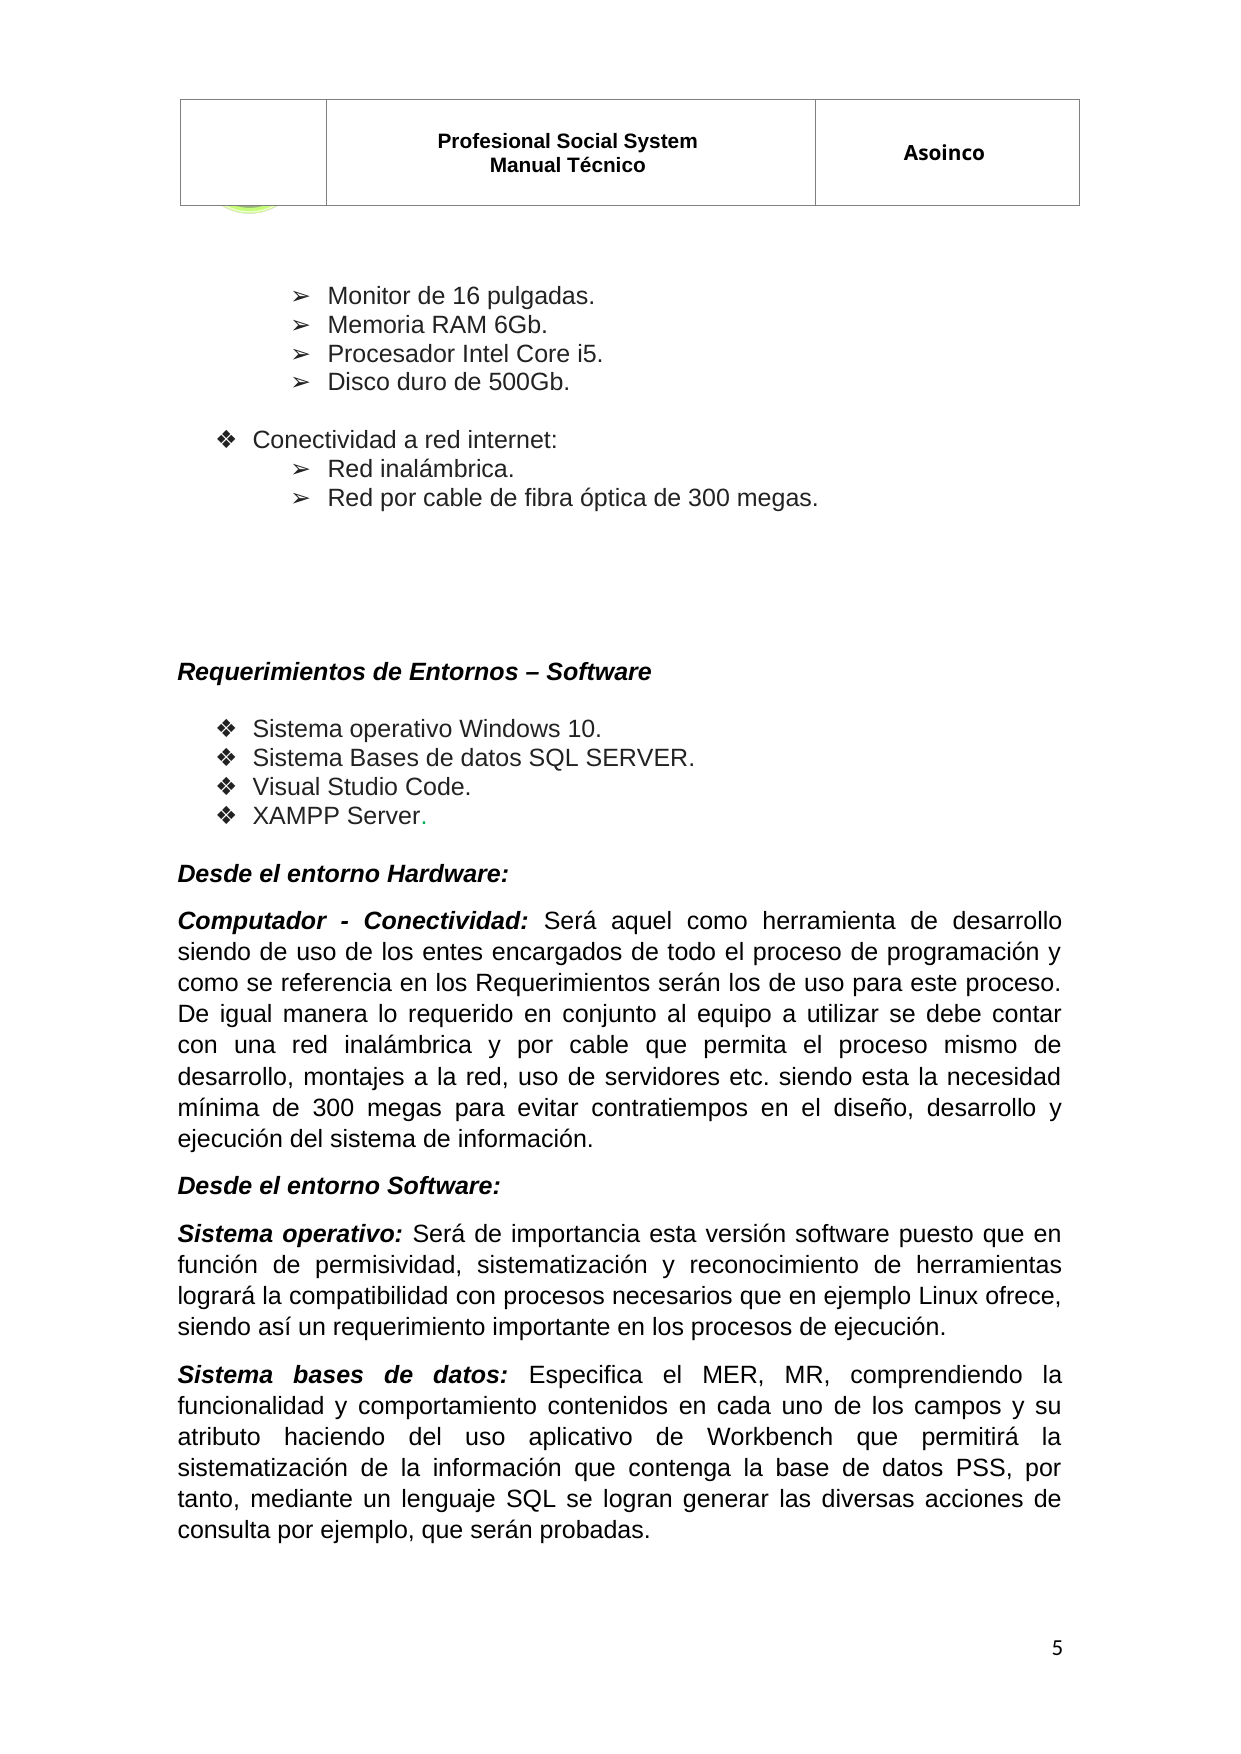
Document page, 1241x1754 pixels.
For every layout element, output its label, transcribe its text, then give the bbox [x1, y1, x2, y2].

list Red inalámbrica. [290, 454, 1063, 483]
list Procesador Intel Core i5. [290, 339, 1063, 367]
picture [195, 206, 304, 216]
text Sistema bases de datos: Especifica el MER, MR, comprendiendo la funcionalidad y comportamiento contenidos en cada uno de los campos y su atributo haciendo del uso aplicativo de Workbench que permitirá la sistematización de la información que contenga la base de datos PSS, por tanto, mediante un lenguaje SQL se logran generar las diversas acciones de consulta por ejemplo, que serán probadas. [177, 1360, 1063, 1544]
list Monitor de 16 pulgadas. [290, 281, 1063, 310]
text Desde el entorno Software: [177, 1171, 1063, 1200]
list Memoria RAM 6Gb. [290, 310, 1063, 339]
text Requerimientos de Entornos – Software [177, 657, 1063, 685]
list Visual Studio Code. [215, 772, 1063, 801]
text Desde el entorno Hardware: [177, 859, 1063, 887]
list Conectividad a red internet: [215, 425, 1063, 454]
list XAMPP Server. [215, 801, 1063, 829]
list Disco duro de 500Gb. [290, 367, 1063, 396]
text Sistema operativo: Será de importancia esta versión software puesto que en función de permisividad, sistematización y reconocimiento de herramientas logrará la compatibilidad con procesos necesarios que en ejemplo Linux ofrece, siendo así un requerimiento importante en los procesos de ejecución. [177, 1219, 1063, 1341]
list Sistema Bases de datos SQL SERVER. [215, 743, 1063, 772]
text Computador - Conectividad: Será aquel como herramienta de desarrollo siendo de uso de los entes encargados de todo el proceso de programación y como se referencia en los Requerimientos serán los de uso para este proceso. De igual manera lo requerido en conjunto al equipo a utilizar se debe contar con una red inalámbrica y por cable que permita el proceso mismo de desarrollo, montajes a la red, uso de servidores etc. siendo esta la necesidad mínima de 300 megas para evitar contratiempos en el diseño, desarrollo y ejecución del sistema de información. [177, 906, 1063, 1152]
list Sistema operativo Windows 10. [215, 714, 1063, 743]
list Red por cable de fibra óptica de 300 megas. [290, 483, 1063, 512]
